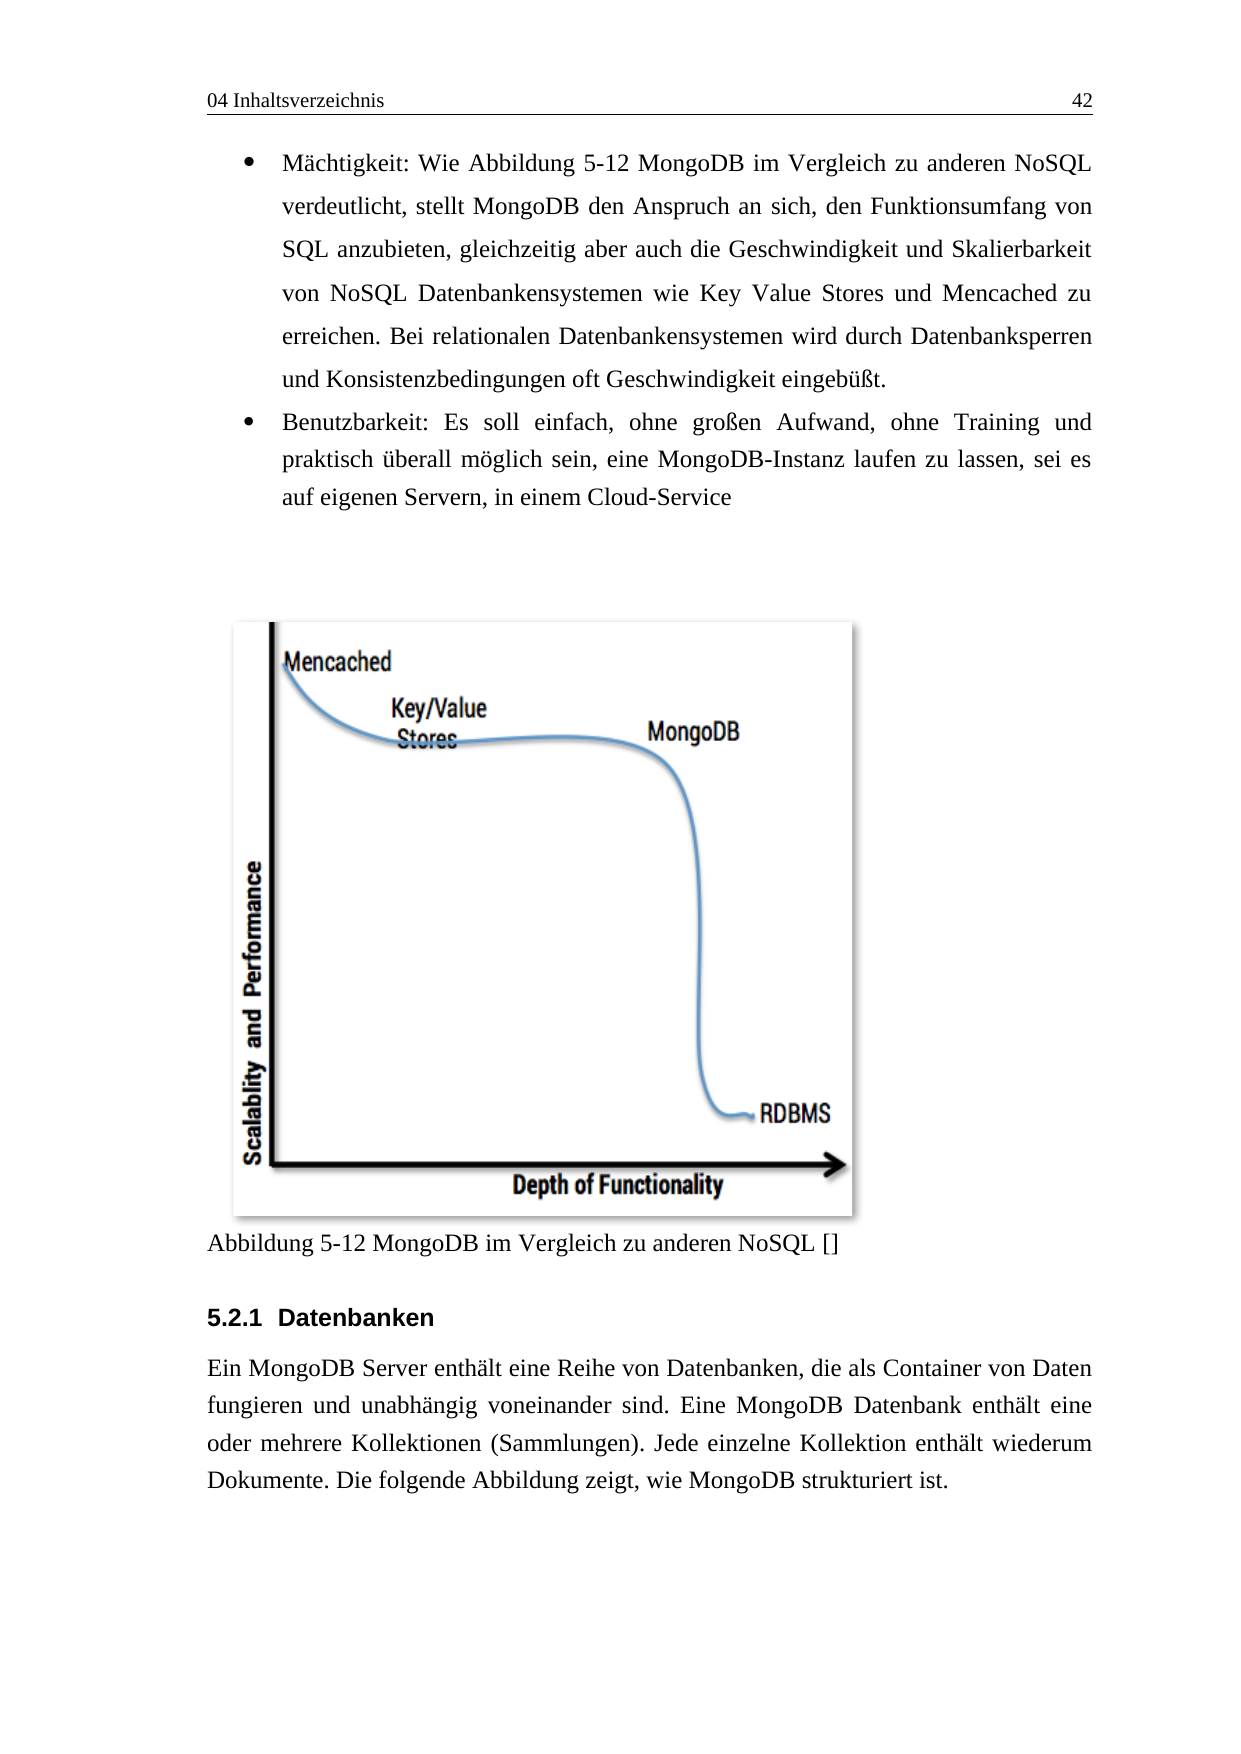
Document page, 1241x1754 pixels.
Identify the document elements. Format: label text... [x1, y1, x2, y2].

text Ein MongoDB Server enthält eine Reihe von Datenbanken, die als Container von Daten fungieren und unabhängig voneinander sind. Eine MongoDB Datenbank enthält eine oder mehrere Kollektionen (Sammlungen). Jede einzelne Kollektion enthält wiederum Dokumente. Die folgende Abbildung zeigt, wie MongoDB strukturiert ist. [207, 1353, 1093, 1494]
subtitle Datenbanken [207, 1303, 1093, 1332]
picture [233, 622, 853, 1216]
list Benutzbarkeit: Es soll einfach, ohne großen Aufwand, ohne Training und praktisch überall möglich sein, eine MongoDB-Instanz laufen zu lassen, sei es auf eigenen Servern, in einem Cloud-Service [244, 407, 1093, 510]
